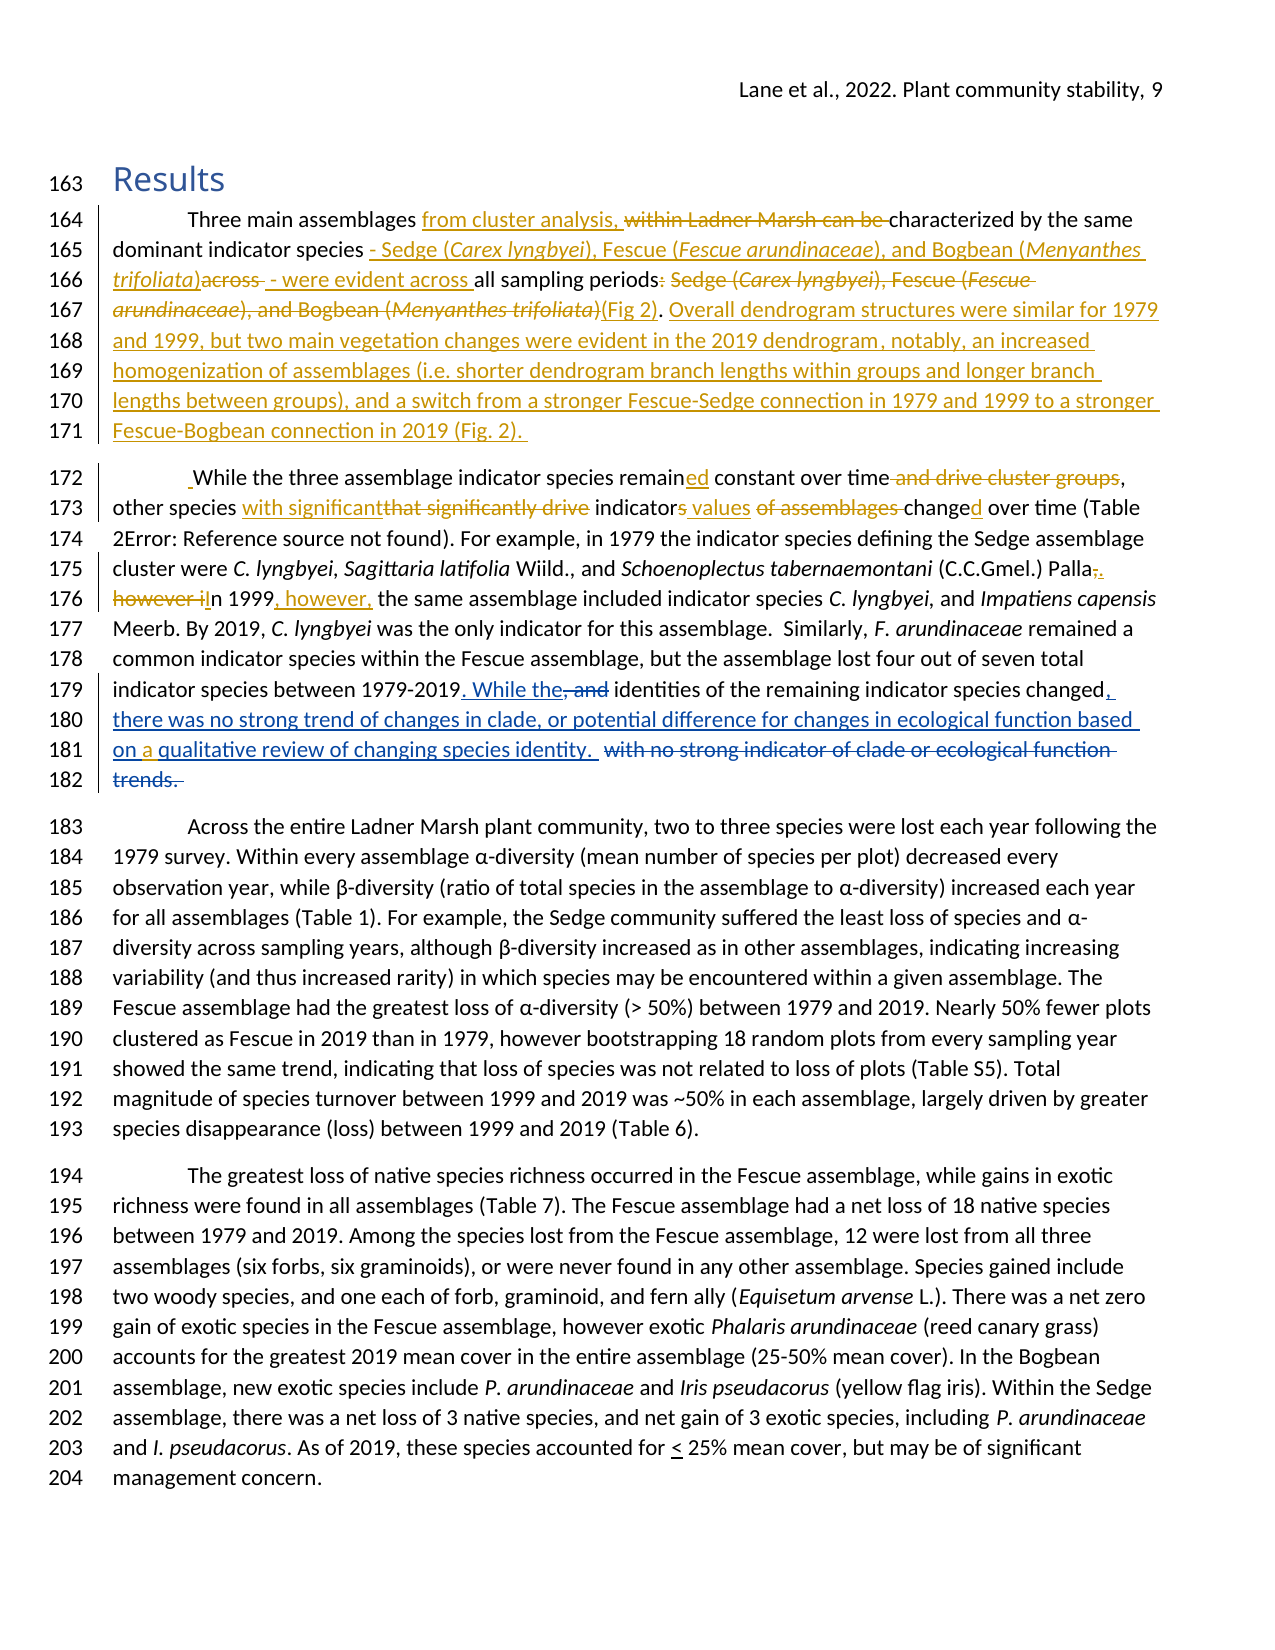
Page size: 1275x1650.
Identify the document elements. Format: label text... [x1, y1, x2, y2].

subtitle Results [112, 156, 1162, 201]
text The greatest loss of native species richness occurred in the Fescue assemblage, while gains in exotic richness were found in all assemblages (Table 7). The Fescue assemblage had a net loss of 18 native species between 1979 and 2019. Among the species lost from the Fescue assemblage, 12 were lost from all three assemblages (six forbs, six graminoids), or were never found in any other assemblage. Species gained include two woody species, and one each of forb, graminoid, and fern ally (Equisetum arvense L.). There was a net zero gain of exotic species in the Fescue assemblage, however exotic Phalaris arundinaceae (reed canary grass) accounts for the greatest 2019 mean cover in the entire assemblage (25-50% mean cover). In the Bogbean assemblage, new exotic species include P. arundinaceae and Iris pseudacorus (yellow flag iris). Within the Sedge assemblage, there was a net loss of 3 native species, and net gain of 3 exotic species, including P. arundinaceae and I. pseudacorus. As of 2019, these species accounted for < 25% mean cover, but may be of significant management concern. [112, 1161, 1162, 1491]
text While the three assemblage indicator species remain constant over time, other species indicator change over time (Table 2). For example, in 1979 the indicator species defining the Sedge assemblage cluster were C. lyngbyei, Sagittaria latifolia Wiild., and Schoenoplectus tabernaemontani (C.C.Gmel.) Palla n 1999 the same assemblage included indicator species C. lyngbyei, and Impatiens capensis Meerb. By 2019, C. lyngbyei was the only indicator for this assemblage. Similarly, F. arundinaceae remained a common indicator species within the Fescue assemblage, but the assemblage lost four out of seven total indicator species between 1979-2019 identities of the remaining indicator species changed [112, 463, 1162, 793]
text Three main assemblages characterized by the same dominant indicator species all sampling periods . [112, 205, 1162, 444]
text Across the entire Ladner Marsh plant community, two to three species were lost each year following the 1979 survey. Within every assemblage α-diversity (mean number of species per plot) decreased every observation year, while β-diversity (ratio of total species in the assemblage to α-diversity) increased each year for all assemblages (Table 1). For example, the Sedge community suffered the least loss of species and α-diversity across sampling years, although β-diversity increased as in other assemblages, indicating increasing variability (and thus increased rarity) in which species may be encountered within a given assemblage. The Fescue assemblage had the greatest loss of α-diversity (> 50%) between 1979 and 2019. Nearly 50% fewer plots clustered as Fescue in 2019 than in 1979, however bootstrapping 18 random plots from every sampling year showed the same trend, indicating that loss of species was not related to loss of plots (Table S5). Total magnitude of species turnover between 1999 and 2019 was ~50% in each assemblage, largely driven by greater species disappearance (loss) between 1999 and 2019 (Table 6). [112, 812, 1162, 1142]
